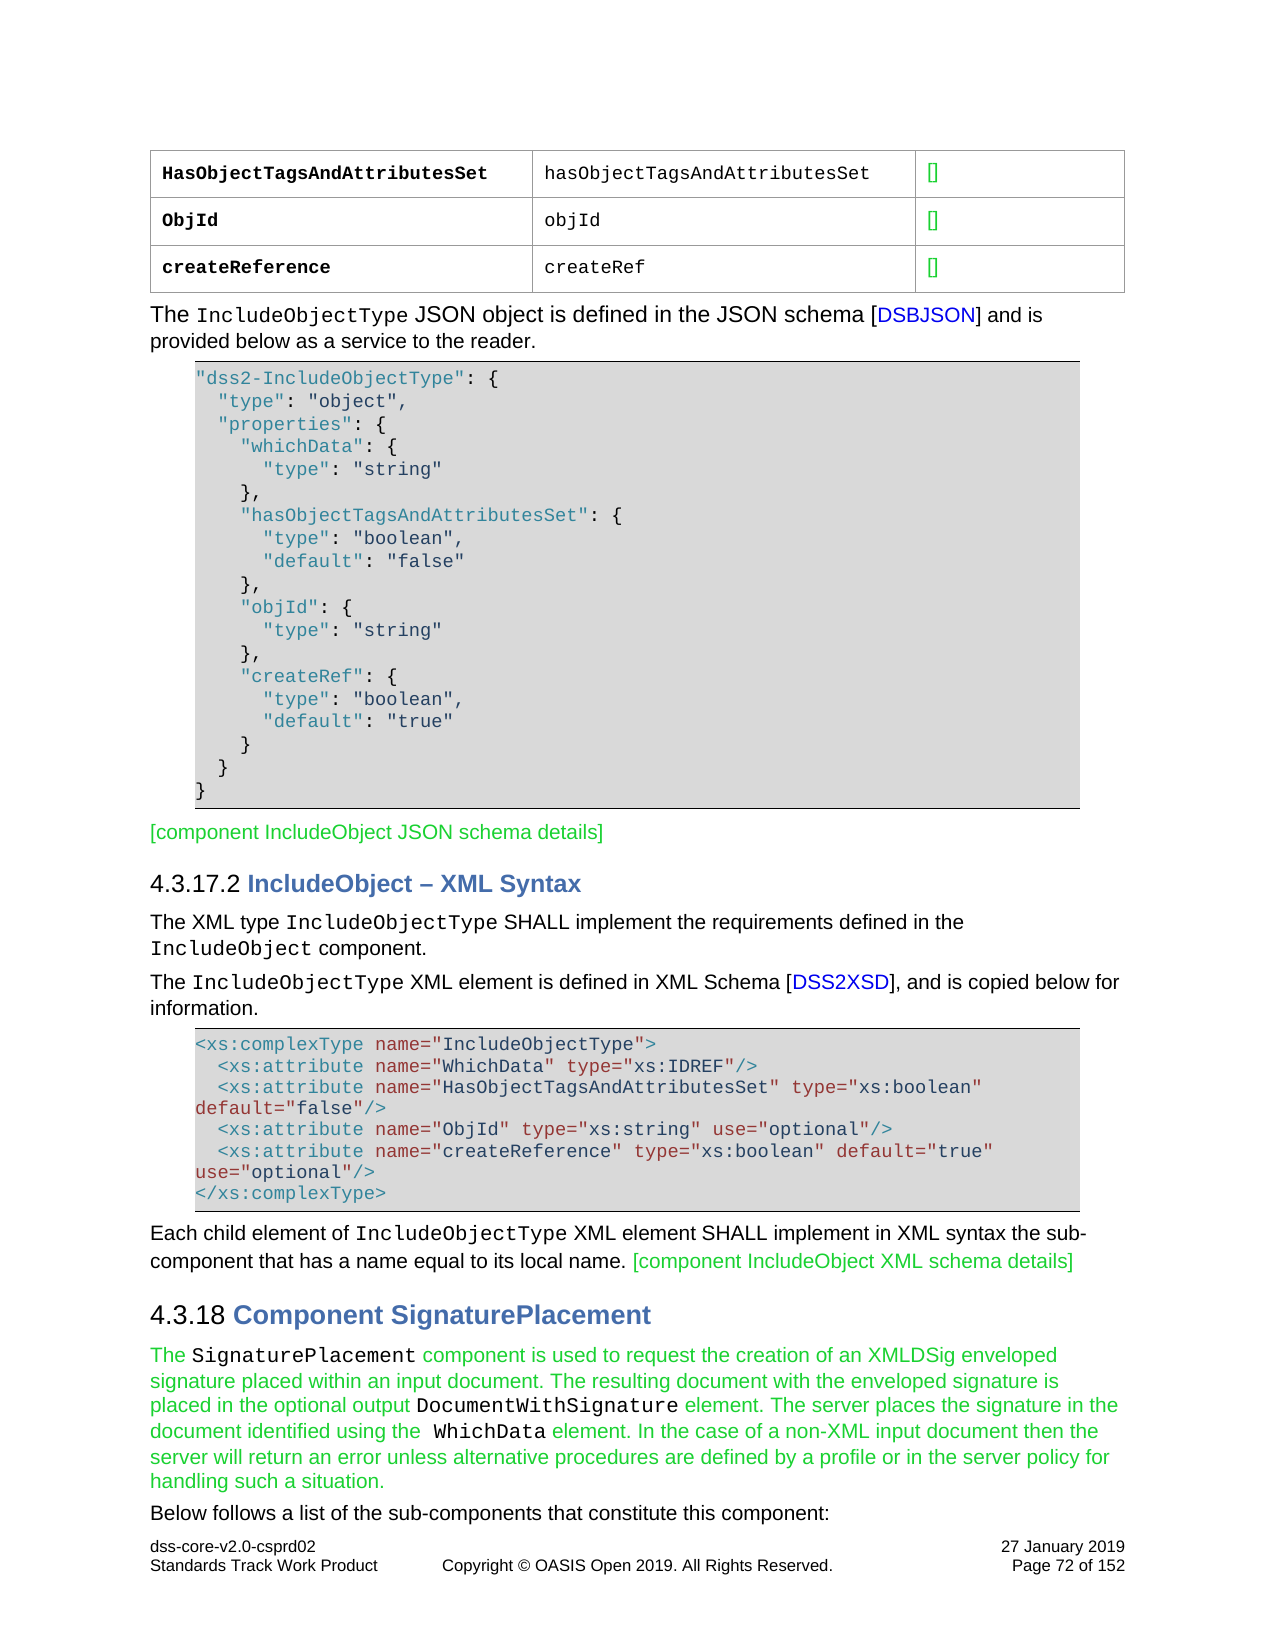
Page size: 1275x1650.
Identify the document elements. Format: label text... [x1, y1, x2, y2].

text <xs:attribute name="HasObjectTagsAndAttributesSet" type="xs:boolean" default="false"/> [195, 1070, 1080, 1113]
text "whichData": { [195, 430, 1080, 453]
text }, [195, 636, 1080, 659]
text "dss2-IncludeObjectType": { [195, 362, 1080, 384]
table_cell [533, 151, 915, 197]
text Below follows a list of the sub-components that constitute this component: [150, 1501, 1125, 1525]
text "type": "object", [195, 384, 1080, 407]
subtitle Component SignaturePlacement [150, 1299, 1125, 1331]
text "type": "string" [195, 613, 1080, 636]
text <xs:complexType name="IncludeObjectType"> [195, 1029, 1080, 1049]
text "default": "true" [195, 705, 1080, 728]
text "properties": { [195, 407, 1080, 430]
text }, [195, 567, 1080, 590]
subtitle IncludeObject – XML Syntax [150, 868, 1125, 897]
text <xs:attribute name="WhichData" type="xs:IDREF"/> [195, 1049, 1080, 1070]
text "default": "false" [195, 544, 1080, 567]
text "hasObjectTagsAndAttributesSet": { [195, 499, 1080, 522]
text "type": "string" [195, 453, 1080, 476]
text } [195, 774, 1080, 808]
text <xs:attribute name="createReference" type="xs:boolean" default="true" use="optional"/> [195, 1134, 1080, 1177]
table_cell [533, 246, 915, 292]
text "type": "boolean", [195, 682, 1080, 705]
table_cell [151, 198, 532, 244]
text The IncludeObjectType JSON object is defined in the JSON schema [DSBJSON] and is provided below as a service to the reader. [150, 301, 1125, 353]
text Each child element of IncludeObjectType XML element SHALL implement in XML syntax the sub-component that has a name equal to its local name. [150, 1221, 1125, 1272]
text "objId": { [195, 590, 1080, 613]
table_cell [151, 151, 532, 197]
text } [195, 751, 1080, 774]
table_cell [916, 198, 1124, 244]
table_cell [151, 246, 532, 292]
text "type": "boolean", [195, 522, 1080, 544]
text </xs:complexType> [195, 1177, 1080, 1211]
text The XML type IncludeObjectType SHALL implement the requirements defined in the IncludeObject component. [150, 910, 1125, 961]
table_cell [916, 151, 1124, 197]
text The IncludeObjectType XML element is defined in XML Schema [DSS2XSD], and is copied below for information. [150, 970, 1125, 1019]
text } [195, 728, 1080, 751]
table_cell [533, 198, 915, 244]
text "createRef": { [195, 659, 1080, 682]
text }, [195, 476, 1080, 499]
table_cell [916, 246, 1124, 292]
text <xs:attribute name="ObjId" type="xs:string" use="optional"/> [195, 1113, 1080, 1134]
